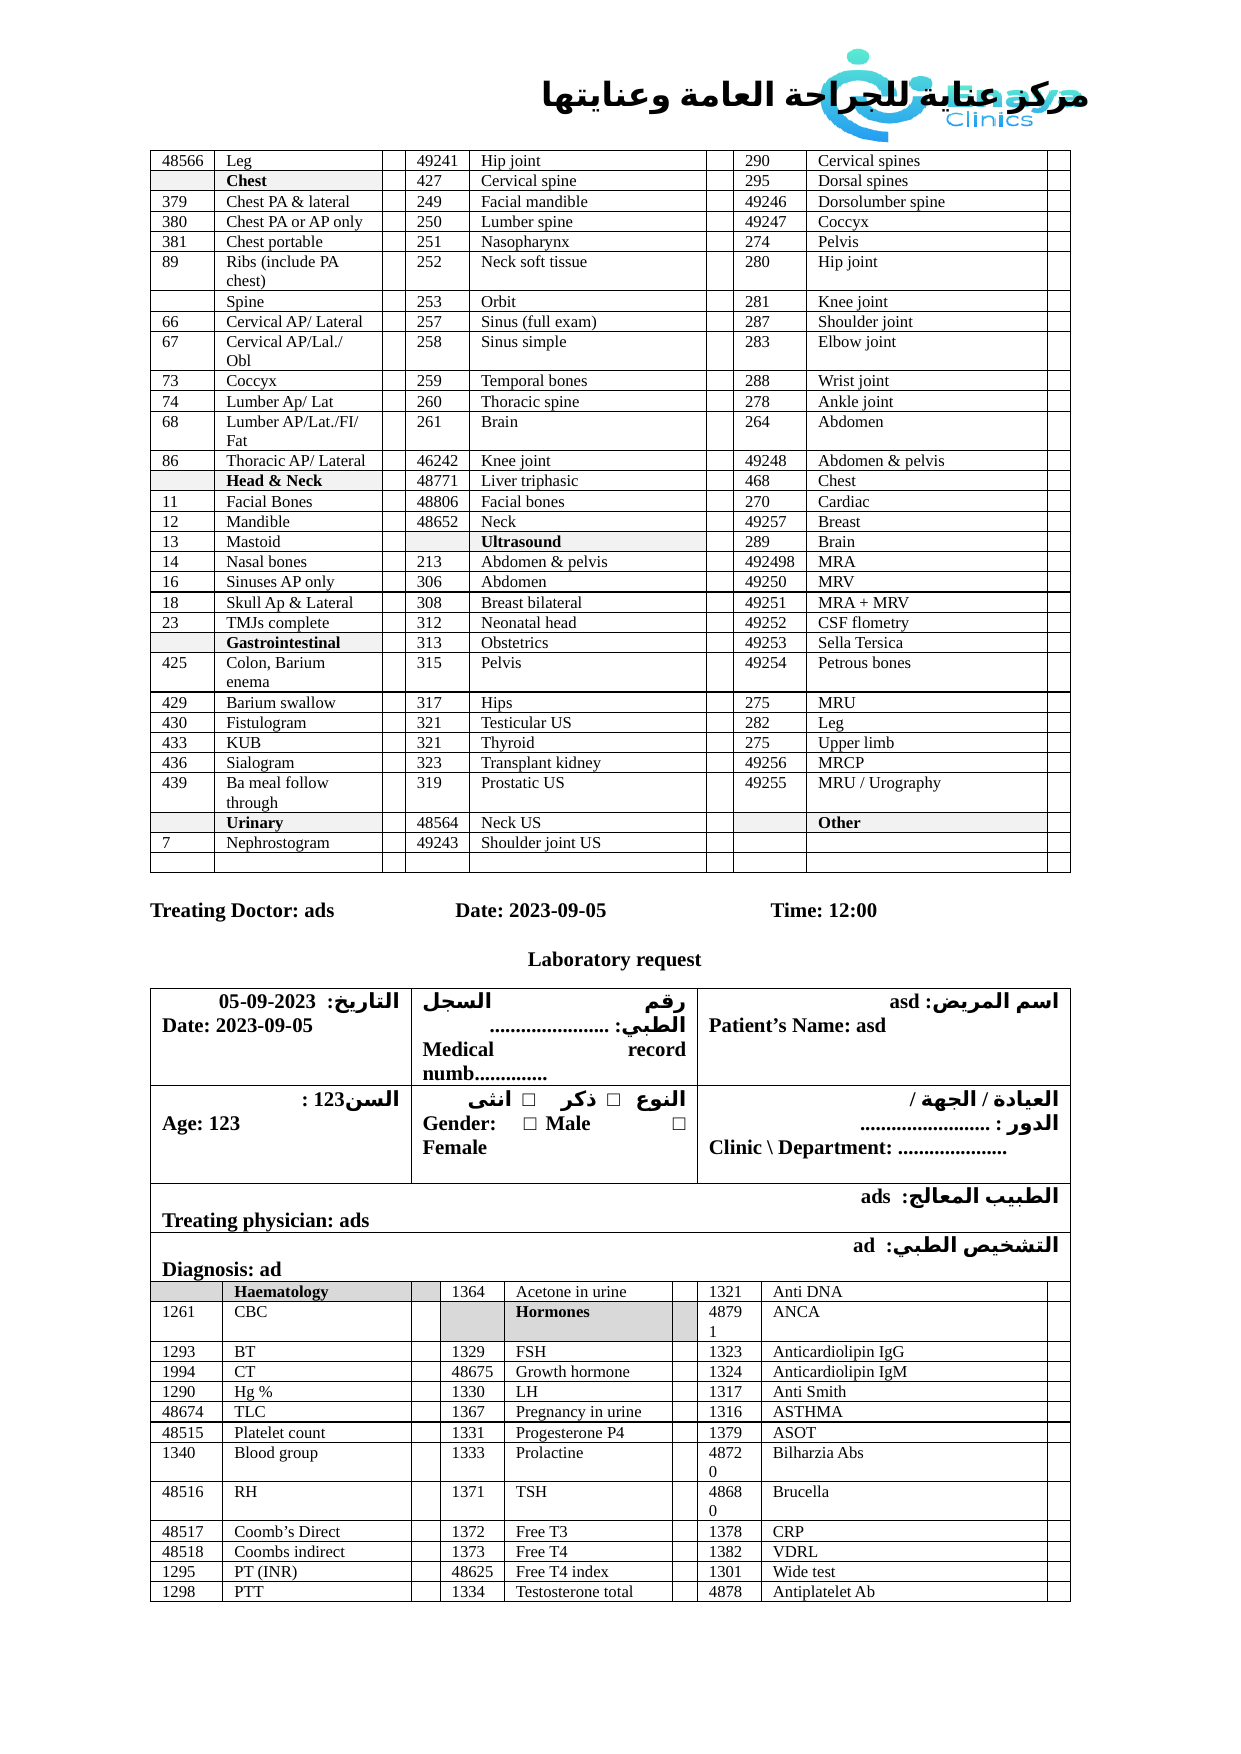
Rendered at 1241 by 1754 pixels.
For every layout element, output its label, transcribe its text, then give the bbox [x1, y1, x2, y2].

table_cell [1048, 332, 1070, 370]
table_cell Pelvis [470, 653, 706, 691]
table_cell Mastoid [215, 532, 382, 551]
table_cell [1048, 1362, 1070, 1381]
table_cell [383, 171, 405, 190]
table_cell Neck US [470, 813, 706, 832]
table_cell Barium swallow [215, 693, 382, 712]
table_cell 49241 [406, 151, 469, 170]
table_cell Anti DNA [762, 1282, 1047, 1301]
table_cell 1334 [441, 1582, 504, 1601]
table_cell Ribs (include PA chest) [215, 252, 382, 290]
table_cell Leg [807, 713, 1047, 732]
table_cell 49251 [734, 593, 806, 612]
table_cell TLC [223, 1402, 411, 1421]
table_cell Prostatic US [470, 773, 706, 812]
table_cell [1048, 813, 1070, 832]
table_cell 48680 [698, 1482, 761, 1520]
table_cell [383, 151, 405, 170]
table_cell Breast [807, 512, 1047, 531]
table_cell 66 [151, 312, 214, 331]
table_cell [383, 232, 405, 251]
table_cell [707, 733, 733, 752]
table_cell PTT [223, 1582, 411, 1601]
table_cell Sinus simple [470, 332, 706, 370]
table_cell [1048, 151, 1070, 170]
table_cell 1298 [151, 1582, 222, 1601]
table_cell 11 [151, 491, 214, 511]
table_cell 74 [151, 391, 214, 411]
table_cell Petrous bones [807, 653, 1047, 691]
table_cell النوع □ ذكر □ انثى Gender: □ Male □ Female [412, 1086, 697, 1183]
table_cell 73 [151, 371, 214, 390]
table_cell 308 [406, 593, 469, 612]
table_cell ASTHMA [762, 1402, 1047, 1421]
table_cell Lumber spine [470, 212, 706, 231]
table_cell 1333 [441, 1443, 504, 1481]
table_cell [383, 633, 405, 652]
table_cell [707, 773, 733, 812]
table_cell Fistulogram [215, 713, 382, 732]
table_cell [1048, 512, 1070, 531]
table_cell TSH [505, 1482, 672, 1520]
table_cell 430 [151, 713, 214, 732]
text Treating Doctor: ads Date: 2023-09-05 Time: 12:00 [150, 898, 1090, 922]
table_cell Coccyx [807, 212, 1047, 231]
table_cell [707, 451, 733, 470]
table_cell [383, 212, 405, 231]
table_cell Chest PA or AP only [215, 212, 382, 231]
table_cell السن123 : Age: 123 [151, 1086, 411, 1183]
table_cell [1048, 753, 1070, 772]
table_cell MRA + MRV [807, 593, 1047, 612]
table_cell 381 [151, 232, 214, 251]
table_cell [707, 833, 733, 852]
table_cell 49248 [734, 451, 806, 470]
table_cell 295 [734, 171, 806, 190]
table_cell [707, 312, 733, 331]
table_cell [1048, 252, 1070, 290]
table_cell 317 [406, 693, 469, 712]
table_cell [734, 813, 806, 832]
table_cell [707, 191, 733, 211]
table_cell 259 [406, 371, 469, 390]
table_cell 433 [151, 733, 214, 752]
table_cell [1048, 391, 1070, 411]
table_cell 18 [151, 593, 214, 612]
table_cell [215, 853, 382, 872]
table_cell [151, 471, 214, 490]
table_cell 283 [734, 332, 806, 370]
table_cell [1048, 1282, 1070, 1301]
table_cell 1364 [441, 1282, 504, 1301]
table_cell [707, 552, 733, 571]
table_cell [807, 853, 1047, 872]
table_cell 49252 [734, 613, 806, 632]
table_cell Ultrasound [470, 532, 706, 551]
table_cell [707, 572, 733, 591]
table_cell 1324 [698, 1362, 761, 1381]
table_cell Elbow joint [807, 332, 1047, 370]
table_cell [707, 291, 733, 311]
table_cell 49255 [734, 773, 806, 812]
table_cell [673, 1362, 697, 1381]
table_cell [1048, 1402, 1070, 1421]
table_cell [707, 813, 733, 832]
table_cell [412, 1582, 440, 1601]
table_cell 48791 [698, 1302, 761, 1341]
table_cell [707, 633, 733, 652]
picture [816, 46, 1086, 146]
table_cell Spine [215, 291, 382, 311]
table_cell 48784 [698, 1582, 761, 1601]
table_cell 1378 [698, 1521, 761, 1541]
table_cell Neonatal head [470, 613, 706, 632]
table_cell [807, 833, 1047, 852]
table_cell 1372 [441, 1521, 504, 1541]
table_cell 7 [151, 833, 214, 852]
table_cell [151, 633, 214, 652]
table_cell Facial bones [470, 491, 706, 511]
table_cell 287 [734, 312, 806, 331]
table_cell FSH [505, 1342, 672, 1361]
table_cell [673, 1542, 697, 1561]
table_cell Coomb’s Direct [223, 1521, 411, 1541]
table_cell RH [223, 1482, 411, 1520]
table_cell 23 [151, 613, 214, 632]
table_cell 492498 [734, 552, 806, 571]
table_cell [383, 491, 405, 511]
table_cell Cervical spine [470, 171, 706, 190]
table_cell MRA [807, 552, 1047, 571]
table_cell 319 [406, 773, 469, 812]
table_cell [673, 1382, 697, 1401]
table_cell [383, 753, 405, 772]
table_cell VDRL [762, 1542, 1047, 1561]
table_cell Wide test [762, 1562, 1047, 1581]
table_cell [470, 853, 706, 872]
table_cell Knee joint [470, 451, 706, 470]
table_cell MRU / Urography [807, 773, 1047, 812]
table_cell [383, 252, 405, 290]
table_cell 1301 [698, 1562, 761, 1581]
table_cell [1048, 833, 1070, 852]
table_cell [1048, 1521, 1070, 1541]
table_cell 213 [406, 552, 469, 571]
table_cell Neck soft tissue [470, 252, 706, 290]
table_cell [383, 813, 405, 832]
table_cell 250 [406, 212, 469, 231]
table_cell [673, 1582, 697, 1601]
table_cell [412, 1362, 440, 1381]
table_cell 1340 [151, 1443, 222, 1481]
table_cell 1317 [698, 1382, 761, 1401]
table_cell [383, 552, 405, 571]
table_cell ASOT [762, 1423, 1047, 1442]
table_cell Lumber Ap/ Lat [215, 391, 382, 411]
table_cell Upper limb [807, 733, 1047, 752]
table_cell [412, 1402, 440, 1421]
table_cell Chest [215, 171, 382, 190]
table_cell Gastrointestinal [215, 633, 382, 652]
table_cell Hip joint [470, 151, 706, 170]
table_cell [673, 1521, 697, 1541]
table_cell [707, 713, 733, 732]
table_cell [707, 653, 733, 691]
table_cell Liver triphasic [470, 471, 706, 490]
table_cell Head & Neck [215, 471, 382, 490]
table_header رقم السجل الطبي: ....................... Medical record numb.............. [412, 989, 697, 1085]
table_cell [707, 212, 733, 231]
table_cell 1331 [441, 1423, 504, 1442]
table_cell [707, 532, 733, 551]
table_cell 49247 [734, 212, 806, 231]
table_cell [1048, 212, 1070, 231]
table_cell Facial Bones [215, 491, 382, 511]
table_cell 380 [151, 212, 214, 231]
table_cell [707, 593, 733, 612]
table_cell 48720 [698, 1443, 761, 1481]
table_cell Free T4 index [505, 1562, 672, 1581]
table_cell [707, 613, 733, 632]
table_cell [1048, 853, 1070, 872]
table_cell 1261 [151, 1302, 222, 1341]
table_cell [151, 291, 214, 311]
table_cell [673, 1562, 697, 1581]
table_cell 270 [734, 491, 806, 511]
table_cell Facial mandible [470, 191, 706, 211]
table_cell 48564 [406, 813, 469, 832]
table_cell Neck [470, 512, 706, 531]
table_cell [1048, 471, 1070, 490]
table_cell [673, 1423, 697, 1442]
table_cell [707, 471, 733, 490]
table_cell CRP [762, 1521, 1047, 1541]
table_cell [383, 512, 405, 531]
table_cell MRCP [807, 753, 1047, 772]
table_cell [412, 1443, 440, 1481]
table_cell 264 [734, 412, 806, 450]
table_cell 46242 [406, 451, 469, 470]
table_header اسم المريض: asd Patient’s Name: asd [698, 989, 1070, 1085]
table_cell 48518 [151, 1542, 222, 1561]
table_cell Mandible [215, 512, 382, 531]
table_cell Coccyx [215, 371, 382, 390]
table_cell Thyroid [470, 733, 706, 752]
table_cell 315 [406, 653, 469, 691]
table_cell 249 [406, 191, 469, 211]
table_cell Lumber AP/Lat./FI/ Fat [215, 412, 382, 450]
table_cell CSF flometry [807, 613, 1047, 632]
table_cell [412, 1482, 440, 1520]
table_cell [1048, 1342, 1070, 1361]
table_cell [383, 653, 405, 691]
table_cell [707, 252, 733, 290]
table_cell [673, 1342, 697, 1361]
table_cell العيادة / الجهة / الدور : ......................... Clinic \ Department: ..................... [698, 1086, 1070, 1183]
table_cell [412, 1542, 440, 1561]
table_cell [1048, 593, 1070, 612]
table_cell [383, 693, 405, 712]
table_cell 12 [151, 512, 214, 531]
table_cell 281 [734, 291, 806, 311]
table_cell التشخيص الطبي: ad Diagnosis: ad [151, 1233, 1070, 1281]
table_cell 48515 [151, 1423, 222, 1442]
table_cell 48771 [406, 471, 469, 490]
table_cell Skull Ap & Lateral [215, 593, 382, 612]
table_cell [1048, 312, 1070, 331]
table_cell 275 [734, 733, 806, 752]
table_cell PT (INR) [223, 1562, 411, 1581]
table_cell [707, 151, 733, 170]
table_cell 252 [406, 252, 469, 290]
table_cell 427 [406, 171, 469, 190]
table_cell [412, 1342, 440, 1361]
table_cell Sialogram [215, 753, 382, 772]
table_cell Pregnancy in urine [505, 1402, 672, 1421]
table_cell Nephrostogram [215, 833, 382, 852]
table_cell [1048, 232, 1070, 251]
table_cell 49256 [734, 753, 806, 772]
table_cell 67 [151, 332, 214, 370]
table_cell [707, 753, 733, 772]
table_cell 1329 [441, 1342, 504, 1361]
table_cell [707, 512, 733, 531]
table_cell [383, 471, 405, 490]
table_cell 436 [151, 753, 214, 772]
table_cell Testosterone total [505, 1582, 672, 1601]
table_cell Orbit [470, 291, 706, 311]
table_cell 89 [151, 252, 214, 290]
table_cell Shoulder joint [807, 312, 1047, 331]
table_cell Free T3 [505, 1521, 672, 1541]
table_cell [1048, 191, 1070, 211]
table_cell 49243 [406, 833, 469, 852]
table_cell 282 [734, 713, 806, 732]
table_cell [1048, 371, 1070, 390]
table_cell [412, 1302, 440, 1341]
table_cell 258 [406, 332, 469, 370]
table_cell [1048, 1542, 1070, 1561]
table_cell Abdomen & pelvis [470, 552, 706, 571]
table_cell Prolactine [505, 1443, 672, 1481]
table_cell 1367 [441, 1402, 504, 1421]
table_cell Antiplatelet Ab [762, 1582, 1047, 1601]
table_cell 1382 [698, 1542, 761, 1561]
table_cell Wrist joint [807, 371, 1047, 390]
table_cell Chest PA & lateral [215, 191, 382, 211]
table_cell Obstetrics [470, 633, 706, 652]
table_cell Testicular US [470, 713, 706, 732]
table_cell Chest [807, 471, 1047, 490]
table_cell 49253 [734, 633, 806, 652]
table_cell [383, 572, 405, 591]
table_cell Hip joint [807, 252, 1047, 290]
table_cell Free T4 [505, 1542, 672, 1561]
table_cell [1048, 1562, 1070, 1581]
table_cell Brain [807, 532, 1047, 551]
table_cell Colon, Barium enema [215, 653, 382, 691]
table_cell [1048, 1443, 1070, 1481]
table_cell [734, 853, 806, 872]
table_cell [1048, 552, 1070, 571]
table_cell Sinuses AP only [215, 572, 382, 591]
table_cell 253 [406, 291, 469, 311]
table_header التاريخ: 2023-09-05 Date: 2023-09-05 [151, 989, 411, 1085]
table_cell [151, 813, 214, 832]
table_cell [383, 371, 405, 390]
table_cell 14 [151, 552, 214, 571]
table_cell [383, 613, 405, 632]
table_cell [406, 853, 469, 872]
table_cell 274 [734, 232, 806, 251]
table_cell 1290 [151, 1382, 222, 1401]
table_cell 1293 [151, 1342, 222, 1361]
table_cell [151, 1282, 222, 1301]
table_cell [1048, 1423, 1070, 1442]
table_cell Hips [470, 693, 706, 712]
table_cell 1295 [151, 1562, 222, 1581]
table_cell 48566 [151, 151, 214, 170]
table_cell Nasal bones [215, 552, 382, 571]
table_cell [1048, 532, 1070, 551]
table_cell Dorsal spines [807, 171, 1047, 190]
table_cell Dorsolumber spine [807, 191, 1047, 211]
table_cell Bilharzia Abs [762, 1443, 1047, 1481]
table_cell Knee joint [807, 291, 1047, 311]
table_cell [673, 1402, 697, 1421]
table_cell Urinary [215, 813, 382, 832]
table_cell 288 [734, 371, 806, 390]
table_cell 323 [406, 753, 469, 772]
table_cell [1048, 491, 1070, 511]
table_cell Brain [470, 412, 706, 450]
table_cell [412, 1423, 440, 1442]
table_cell Other [807, 813, 1047, 832]
table_cell الطبيب المعالج: ads Treating physician: ads [151, 1184, 1070, 1232]
table_cell [707, 391, 733, 411]
table_cell 1321 [698, 1282, 761, 1301]
table_cell 439 [151, 773, 214, 812]
table_cell 48674 [151, 1402, 222, 1421]
table_cell 321 [406, 713, 469, 732]
table_cell TMJs complete [215, 613, 382, 632]
table_cell [1048, 1302, 1070, 1341]
table_cell Nasopharynx [470, 232, 706, 251]
table_cell [673, 1443, 697, 1481]
table_cell [673, 1482, 697, 1520]
table_cell 1323 [698, 1342, 761, 1361]
table_cell 49250 [734, 572, 806, 591]
table_cell 68 [151, 412, 214, 450]
table_cell [383, 853, 405, 872]
table_cell Abdomen & pelvis [807, 451, 1047, 470]
table_cell 425 [151, 653, 214, 691]
table_cell Acetone in urine [505, 1282, 672, 1301]
table_cell 1373 [441, 1542, 504, 1561]
table_cell Anticardiolipin IgG [762, 1342, 1047, 1361]
table_cell [1048, 713, 1070, 732]
table_cell [734, 833, 806, 852]
table_cell [383, 391, 405, 411]
table_cell Thoracic spine [470, 391, 706, 411]
table_cell [383, 291, 405, 311]
table_cell [707, 232, 733, 251]
table_cell Cardiac [807, 491, 1047, 511]
table_cell CBC [223, 1302, 411, 1341]
table_cell Coombs indirect [223, 1542, 411, 1561]
table_cell Transplant kidney [470, 753, 706, 772]
table_cell 48806 [406, 491, 469, 511]
table_cell [673, 1302, 697, 1341]
table_cell Sella Tersica [807, 633, 1047, 652]
table_cell ANCA [762, 1302, 1047, 1341]
table_cell [1048, 1482, 1070, 1520]
table_cell [383, 833, 405, 852]
table_cell Anti Smith [762, 1382, 1047, 1401]
table_cell [1048, 412, 1070, 450]
table_cell Thoracic AP/ Lateral [215, 451, 382, 470]
table_cell [383, 332, 405, 370]
table_cell [383, 451, 405, 470]
table_cell [383, 412, 405, 450]
table_cell Cervical AP/Lal./ Obl [215, 332, 382, 370]
table_cell Growth hormone [505, 1362, 672, 1381]
table_cell [151, 853, 214, 872]
table_cell 13 [151, 532, 214, 551]
table_cell [406, 532, 469, 551]
text Laboratory request [150, 947, 1080, 971]
table_cell [383, 593, 405, 612]
table_cell Breast bilateral [470, 593, 706, 612]
table_cell Ba meal follow through [215, 773, 382, 812]
table_cell 1994 [151, 1362, 222, 1381]
table_cell 48675 [441, 1362, 504, 1381]
table_cell Brucella [762, 1482, 1047, 1520]
table_cell [383, 713, 405, 732]
table_cell [1048, 572, 1070, 591]
table_cell 260 [406, 391, 469, 411]
table_cell 280 [734, 252, 806, 290]
table_cell [1048, 171, 1070, 190]
table_cell [1048, 733, 1070, 752]
table_cell Pelvis [807, 232, 1047, 251]
table_cell 1379 [698, 1423, 761, 1442]
table_cell [707, 853, 733, 872]
table_cell [1048, 291, 1070, 311]
table_cell MRV [807, 572, 1047, 591]
table_cell Hg % [223, 1382, 411, 1401]
table_cell 290 [734, 151, 806, 170]
table_cell 261 [406, 412, 469, 450]
table_cell [673, 1282, 697, 1301]
table_cell 49254 [734, 653, 806, 691]
table_cell 1371 [441, 1482, 504, 1520]
table_cell CT [223, 1362, 411, 1381]
table_cell Leg [215, 151, 382, 170]
table_cell [441, 1302, 504, 1341]
table_cell 49257 [734, 512, 806, 531]
table_cell BT [223, 1342, 411, 1361]
table_cell Cervical AP/ Lateral [215, 312, 382, 331]
table_cell 48517 [151, 1521, 222, 1541]
table_cell 379 [151, 191, 214, 211]
table_cell 48516 [151, 1482, 222, 1520]
table_cell Cervical spines [807, 151, 1047, 170]
table_cell [1048, 1582, 1070, 1601]
table_cell 1330 [441, 1382, 504, 1401]
table_cell 278 [734, 391, 806, 411]
table_cell MRU [807, 693, 1047, 712]
table_cell [383, 733, 405, 752]
table_cell 312 [406, 613, 469, 632]
table_cell [1048, 633, 1070, 652]
table_cell [1048, 693, 1070, 712]
table_cell [412, 1562, 440, 1581]
table_cell 48652 [406, 512, 469, 531]
table_cell [1048, 653, 1070, 691]
table_cell Haematology [223, 1282, 411, 1301]
table_cell [412, 1382, 440, 1401]
table_cell 16 [151, 572, 214, 591]
table_cell [707, 491, 733, 511]
table_cell 313 [406, 633, 469, 652]
table_cell [707, 412, 733, 450]
table_cell KUB [215, 733, 382, 752]
table_cell [707, 693, 733, 712]
table_cell 257 [406, 312, 469, 331]
table_cell [1048, 613, 1070, 632]
table_cell 86 [151, 451, 214, 470]
table_cell LH [505, 1382, 672, 1401]
table_cell 49246 [734, 191, 806, 211]
table_cell [383, 532, 405, 551]
table_cell [151, 171, 214, 190]
table_cell Anticardiolipin IgM [762, 1362, 1047, 1381]
table_cell [412, 1521, 440, 1541]
table_cell Chest portable [215, 232, 382, 251]
table_cell 48625 [441, 1562, 504, 1581]
table_cell Shoulder joint US [470, 833, 706, 852]
table_cell 429 [151, 693, 214, 712]
table_cell 289 [734, 532, 806, 551]
table_cell Temporal bones [470, 371, 706, 390]
table_cell 468 [734, 471, 806, 490]
table_cell Hormones [505, 1302, 672, 1341]
table_cell [707, 371, 733, 390]
table_cell 1316 [698, 1402, 761, 1421]
table_cell Abdomen [470, 572, 706, 591]
table_cell [707, 171, 733, 190]
table_cell Ankle joint [807, 391, 1047, 411]
table_cell Platelet count [223, 1423, 411, 1442]
table_cell Progesterone P4 [505, 1423, 672, 1442]
table_cell [1048, 1382, 1070, 1401]
table_cell 321 [406, 733, 469, 752]
table_cell 275 [734, 693, 806, 712]
table_cell [1048, 451, 1070, 470]
table_cell Abdomen [807, 412, 1047, 450]
table_cell [383, 312, 405, 331]
table_cell Sinus (full exam) [470, 312, 706, 331]
table_cell [707, 332, 733, 370]
table_cell [383, 773, 405, 812]
table_cell 306 [406, 572, 469, 591]
table_cell [1048, 773, 1070, 812]
table_cell [412, 1282, 440, 1301]
table_cell [383, 191, 405, 211]
table_cell Blood group [223, 1443, 411, 1481]
table_cell 251 [406, 232, 469, 251]
